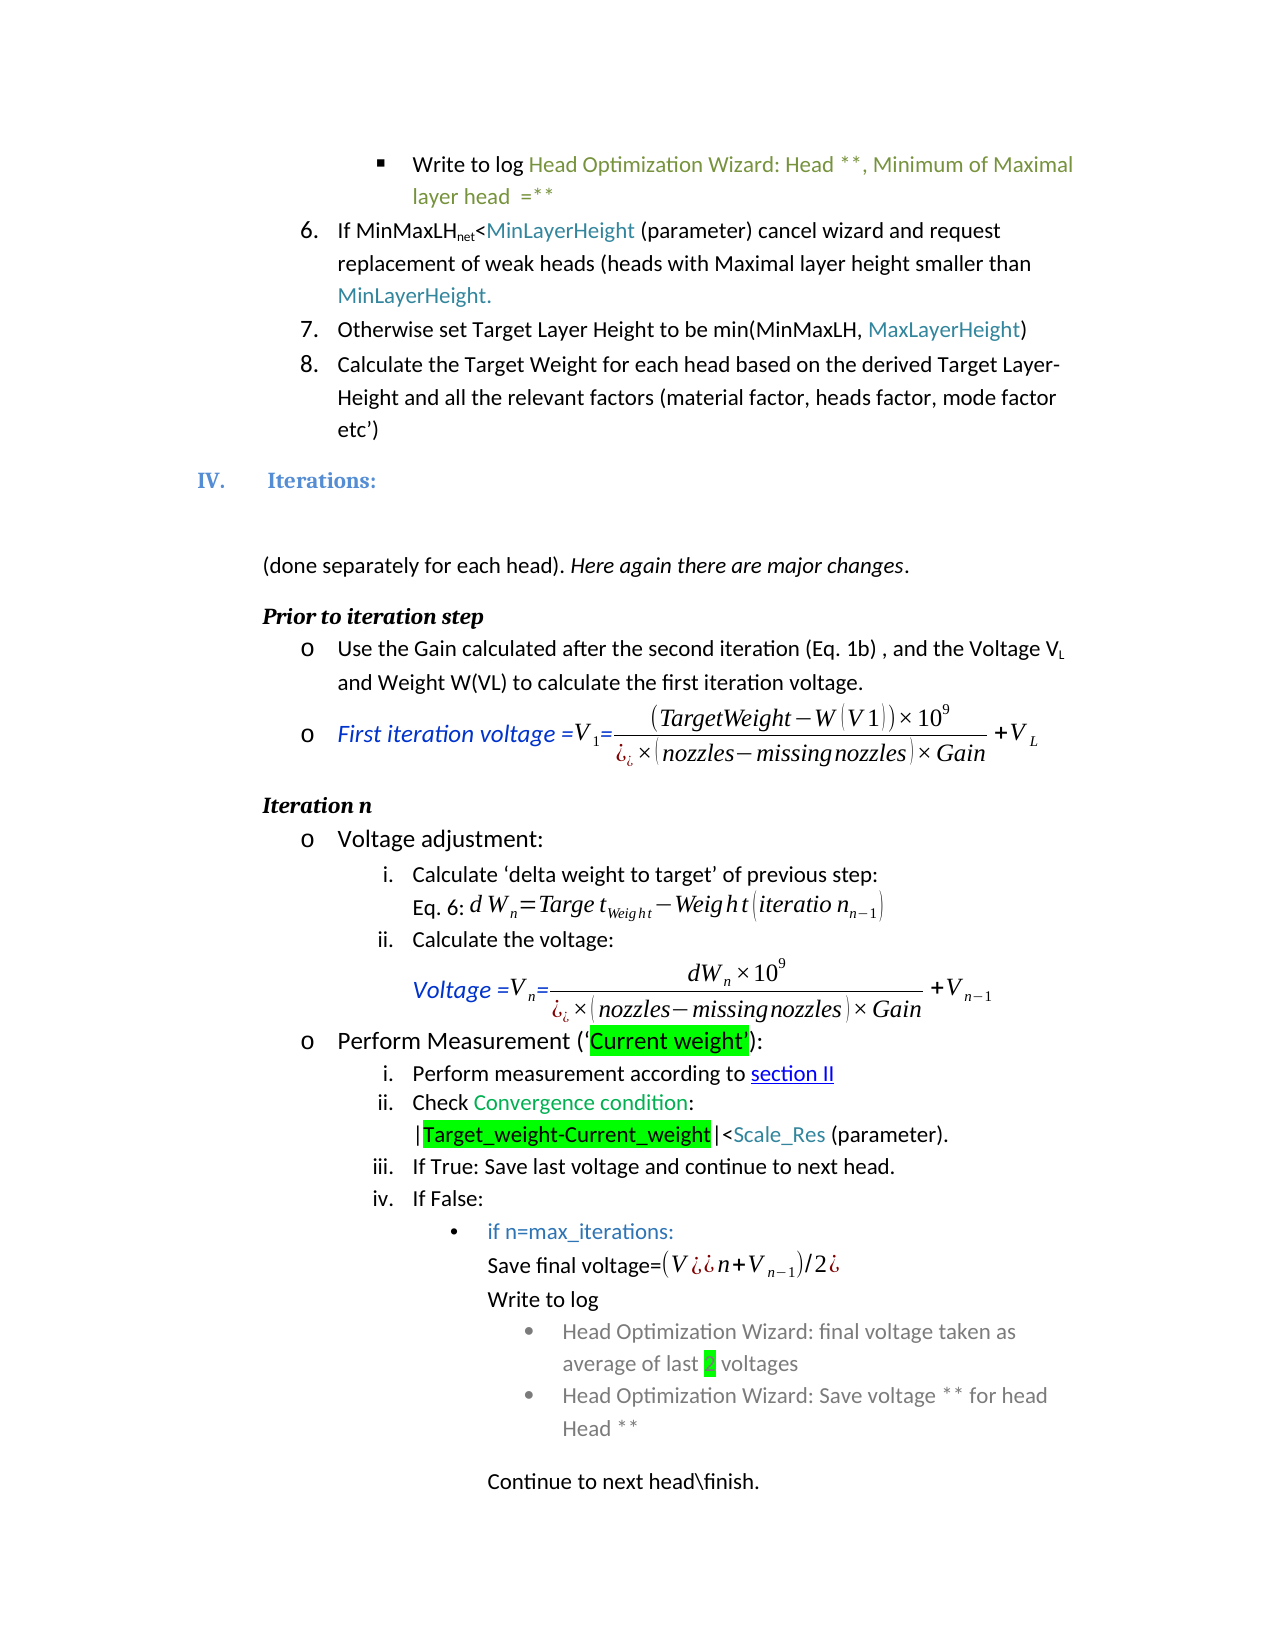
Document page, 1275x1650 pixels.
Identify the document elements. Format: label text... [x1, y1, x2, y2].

list If False: [394, 1184, 1087, 1213]
list First iteration voltage == [300, 700, 1087, 768]
list if n=max_iterations: [450, 1217, 1087, 1245]
list Perform Measurement (‘Current weight’): [300, 1025, 1087, 1057]
list Calculate ‘delta weight to target’ of previous step: [394, 860, 1087, 888]
list Voltage adjustment: [300, 823, 1087, 855]
list Check Convergence condition: [394, 1088, 1087, 1116]
subtitle Iteration n [187, 793, 1087, 819]
list Otherwise set Target Layer Height to be min(MinMaxLH, MaxLayerHeight) [300, 313, 1087, 344]
list Write to log [487, 1285, 1087, 1313]
list Eq. 6: [412, 889, 1087, 924]
list Perform measurement according to section II [394, 1059, 1087, 1087]
list Save final voltage= [487, 1249, 1087, 1281]
text (done separately for each head). Here again there are major changes. [187, 551, 1087, 579]
list Calculate the Target Weight for each head based on the derived Target Layer-Height and all the relevant factors (material factor, heads factor, mode factor etc’) [300, 348, 1087, 443]
list Head Optimization Wizard: final voltage taken as average of last 2 voltages [525, 1317, 1087, 1377]
list Head Optimization Wizard: Save voltage ** for head Head ** [525, 1382, 1087, 1442]
subtitle Prior to iteration step [187, 604, 1087, 630]
list If MinMaxLHnet<MinLayerHeight (parameter) cancel wizard and request replacement of weak heads (heads with Maximal layer height smaller than MinLayerHeight. [300, 214, 1087, 309]
text Continue to next head\finish. [412, 1467, 1087, 1495]
list Use the Gain calculated after the second iteration (Eq. 1b) , and the Voltage VL and Weight W(VL) to calculate the first iteration voltage. [300, 634, 1087, 696]
subtitle Iterations: [225, 468, 1087, 495]
list Write to log Head Optimization Wizard: Head **, Minimum of Maximal layer head =** [375, 150, 1087, 210]
list If True: Save last voltage and continue to next head. [394, 1152, 1087, 1180]
list Voltage == [412, 955, 1087, 1024]
list |Target_weight-Current_weight|<Scale_Res (parameter). [711, 1120, 1087, 1148]
list Calculate the voltage: [394, 925, 1087, 953]
